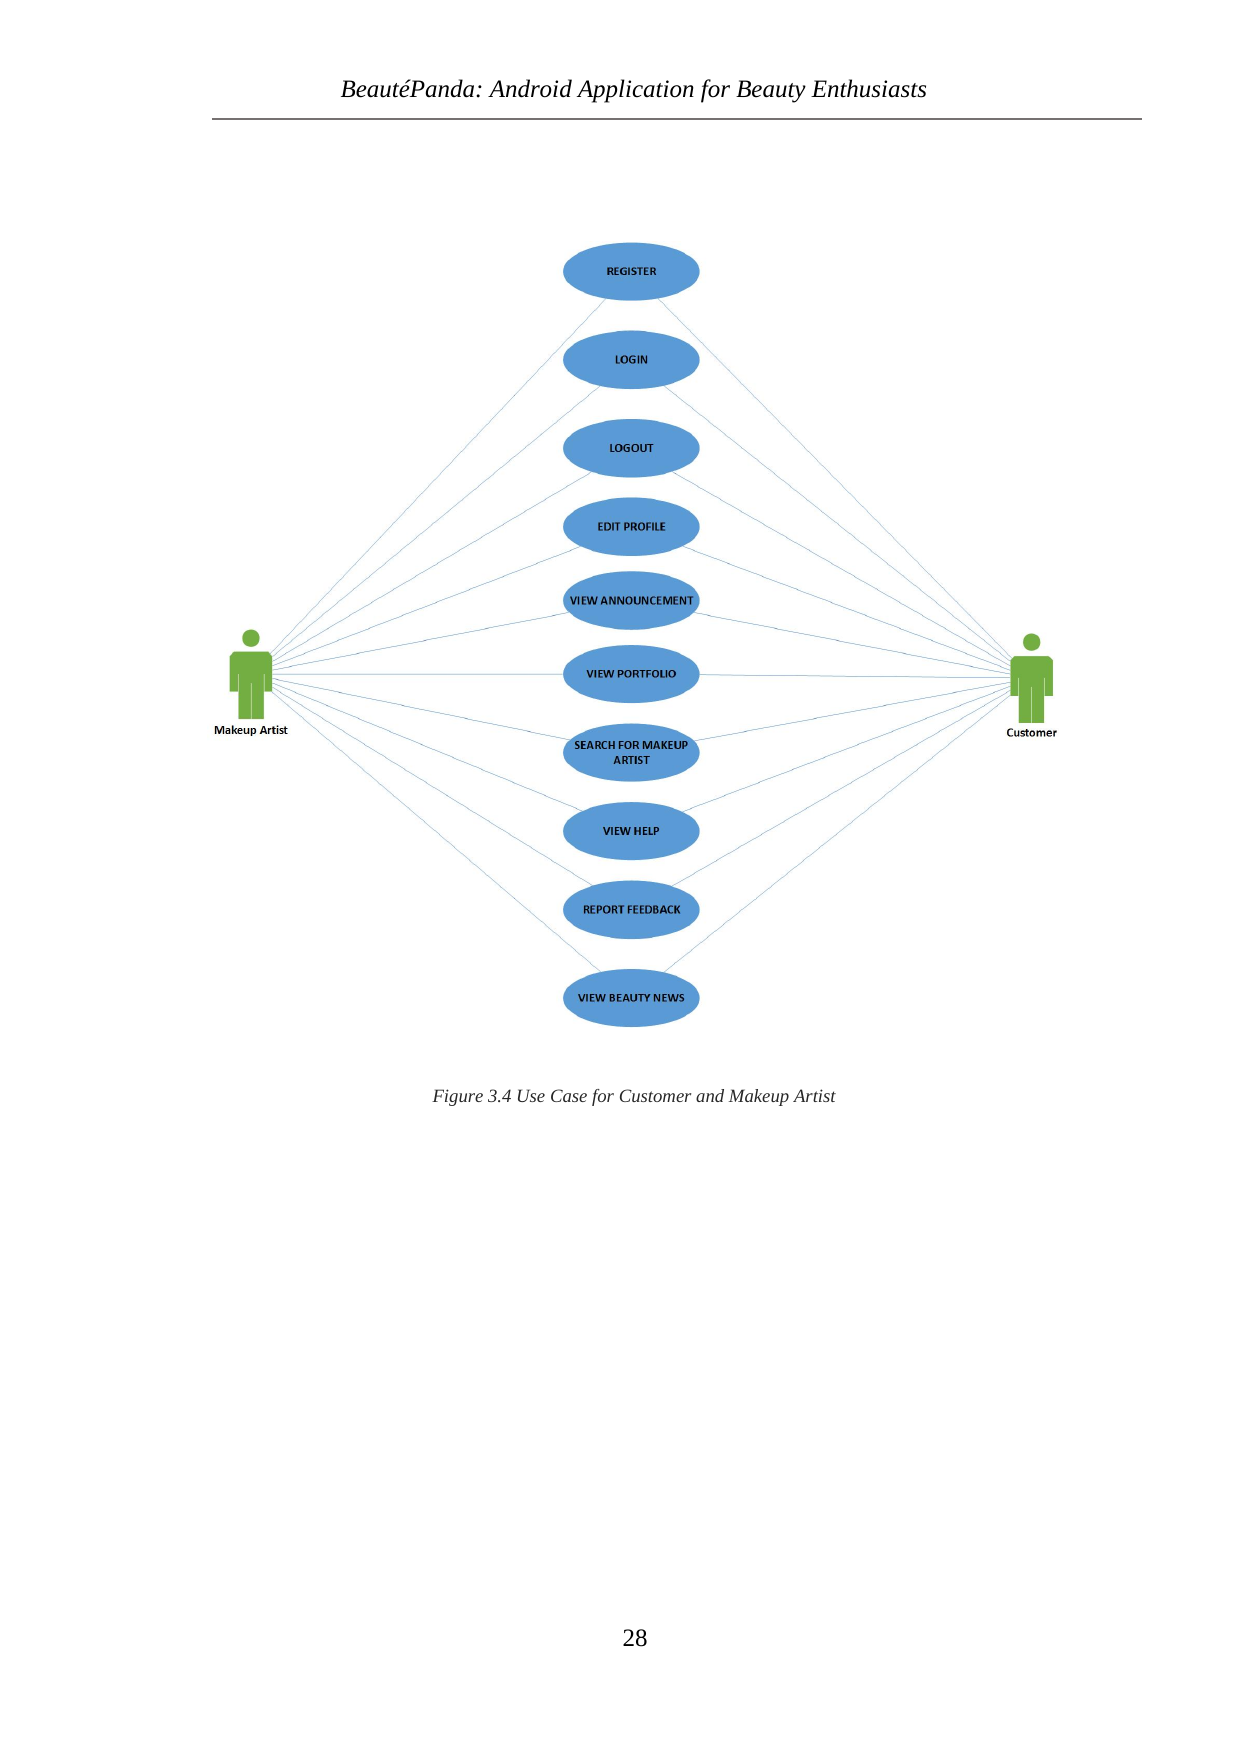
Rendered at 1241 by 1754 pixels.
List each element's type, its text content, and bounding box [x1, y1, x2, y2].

text Figure 3.4 Use Case for Customer and Makeup Artist [207, 1085, 1063, 1106]
picture [207, 241, 1063, 1028]
